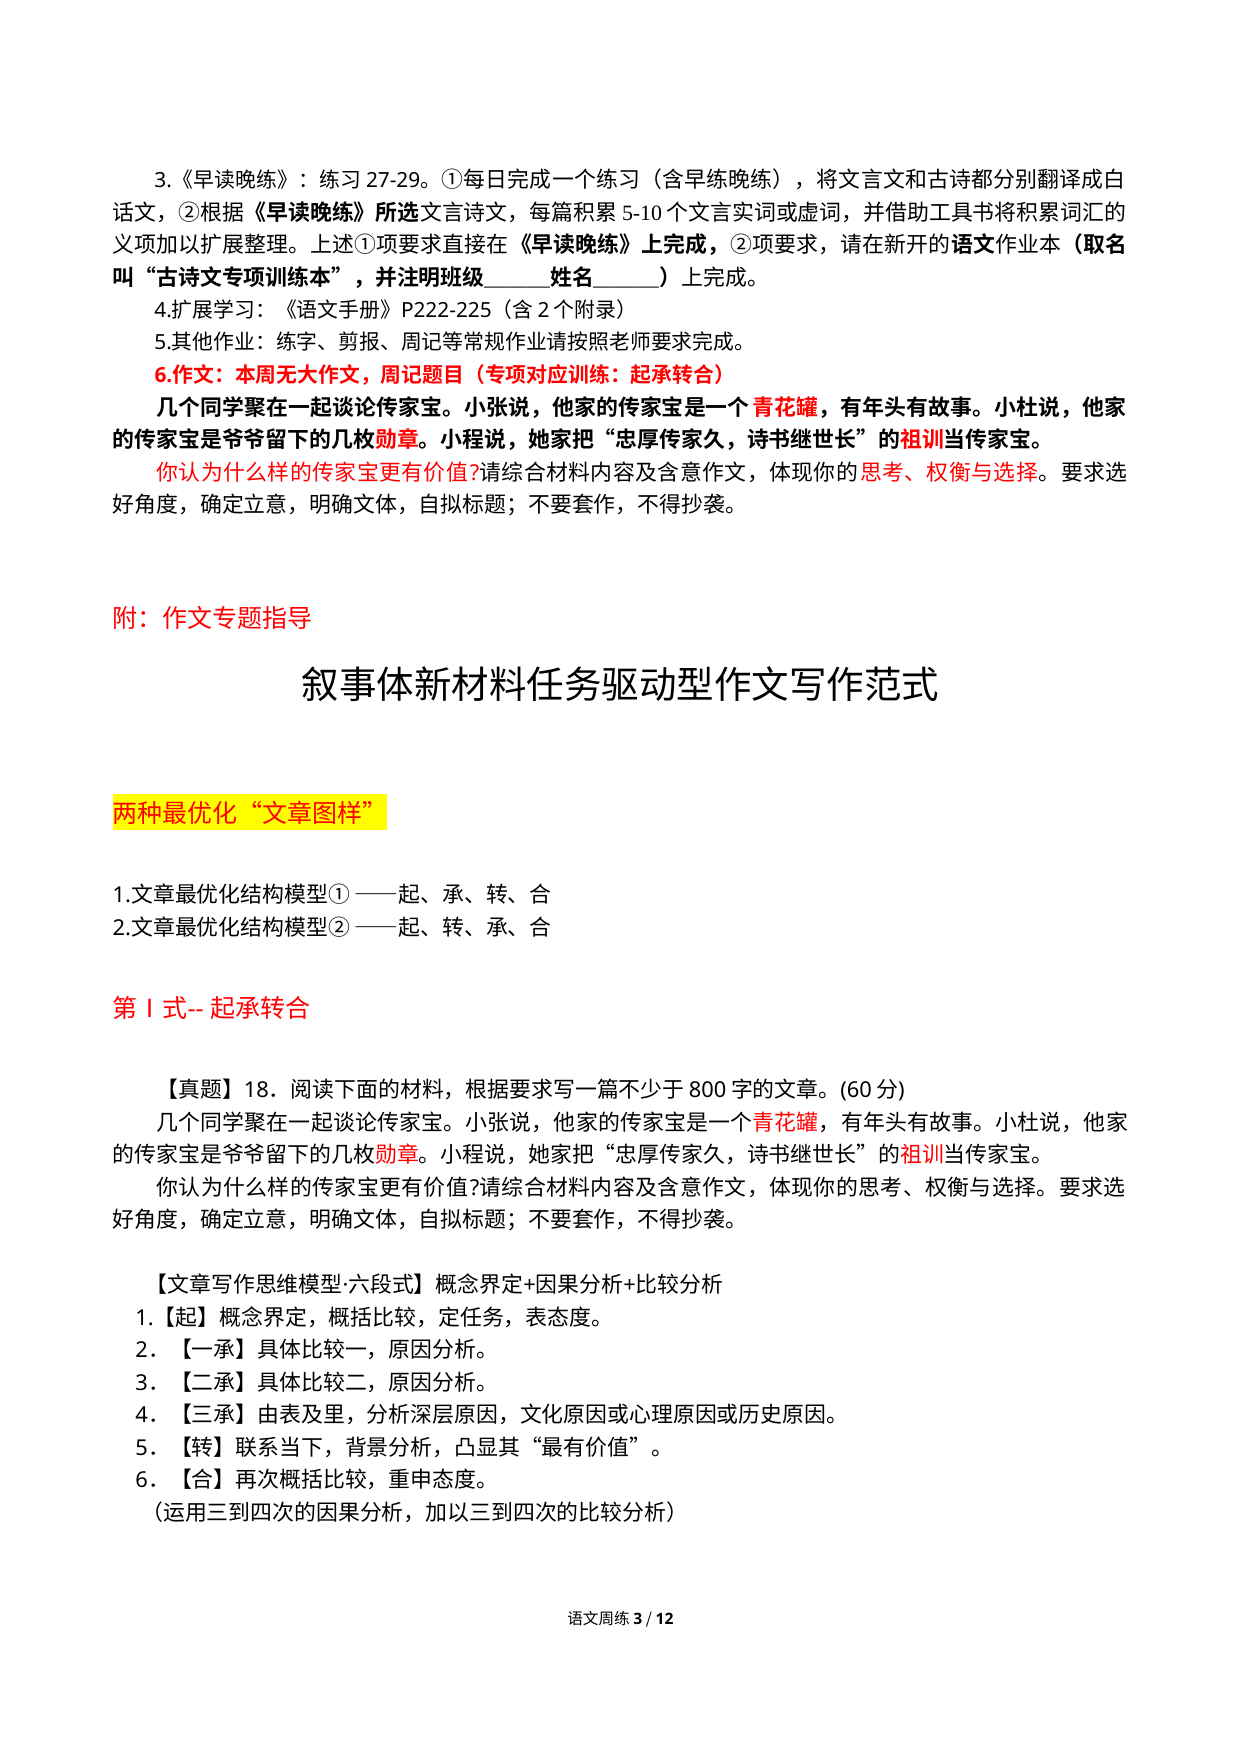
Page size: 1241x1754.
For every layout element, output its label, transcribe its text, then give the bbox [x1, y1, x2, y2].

text 附：作文专题指导 [112, 584, 1128, 649]
text 【文章写作思维模型·六段式】概念界定+因果分析+比较分析 [112, 1267, 1128, 1299]
text 2.文章最优化结构模型② ——起、转、承、合 [112, 909, 1128, 942]
text 3.《早读晚练》：练习27-29。①每日完成一个练习（含早练晚练），将文言文和古诗都分别翻译成白话文，②根据《早读晚练》所选文言诗文，每篇积累5-10个文言实词或虚词，并借助工具书将积累词汇的义项加以扩展整理。上述①项要求直接在《早读晚练》上完成，②项要求，请在新开的语文作业本（取名叫“古诗文专项训练本”，并注明班级＿＿＿姓名＿＿＿）上完成。 [112, 162, 1128, 292]
text 4．【三承】由表及里，分析深层原因，文化原因或心理原因或历史原因。 [112, 1397, 1128, 1429]
text 【真题】18．阅读下面的材料，根据要求写一篇不少于800字的文章。(60分) [112, 1072, 1128, 1104]
text 叙事体新材料任务驱动型作文写作范式 [112, 649, 1128, 714]
text 4.扩展学习：《语文手册》P222-225（含2个附录） [112, 292, 1128, 324]
text 6．【合】再次概括比较，重申态度。 [112, 1462, 1128, 1494]
text 你认为什么样的传家宝更有价值?请综合材料内容及含意作文，体现你的思考、权衡与选择。要求选好角度，确定立意，明确文体，自拟标题；不要套作，不得抄袭。 [112, 1169, 1128, 1234]
text 1.【起】概念界定，概括比较，定任务，表态度。 [112, 1299, 1128, 1332]
text 5．【转】联系当下，背景分析，凸显其“最有价值”。 [112, 1429, 1128, 1462]
text 6.作文：本周无大作文，周记题目（专项对应训练：起承转合） [112, 357, 1128, 389]
text 第Ⅰ式-- 起承转合 [112, 974, 1128, 1039]
text 几个同学聚在一起谈论传家宝。小张说，他家的传家宝是一个青花罐，有年头有故事。小杜说，他家的传家宝是爷爷留下的几枚勋章。小程说，她家把“忠厚传家久，诗书继世长”的祖训当传家宝。 [112, 1104, 1128, 1169]
text 3．【二承】具体比较二，原因分析。 [112, 1364, 1128, 1397]
text 几个同学聚在一起谈论传家宝。小张说，他家的传家宝是一个青花罐，有年头有故事。小杜说，他家的传家宝是爷爷留下的几枚勋章。小程说，她家把“忠厚传家久，诗书继世长”的祖训当传家宝。 [112, 389, 1128, 454]
text （运用三到四次的因果分析，加以三到四次的比较分析） [112, 1494, 1128, 1527]
text 两种最优化“文章图样” [112, 779, 1128, 844]
text 2．【一承】具体比较一，原因分析。 [112, 1332, 1128, 1364]
text 1.文章最优化结构模型① ——起、承、转、合 [112, 877, 1128, 909]
text 你认为什么样的传家宝更有价值?请综合材料内容及含意作文，体现你的思考、权衡与选择。要求选好角度，确定立意，明确文体，自拟标题；不要套作，不得抄袭。 [112, 454, 1128, 519]
text 5.其他作业：练字、剪报、周记等常规作业请按照老师要求完成。 [112, 324, 1128, 357]
